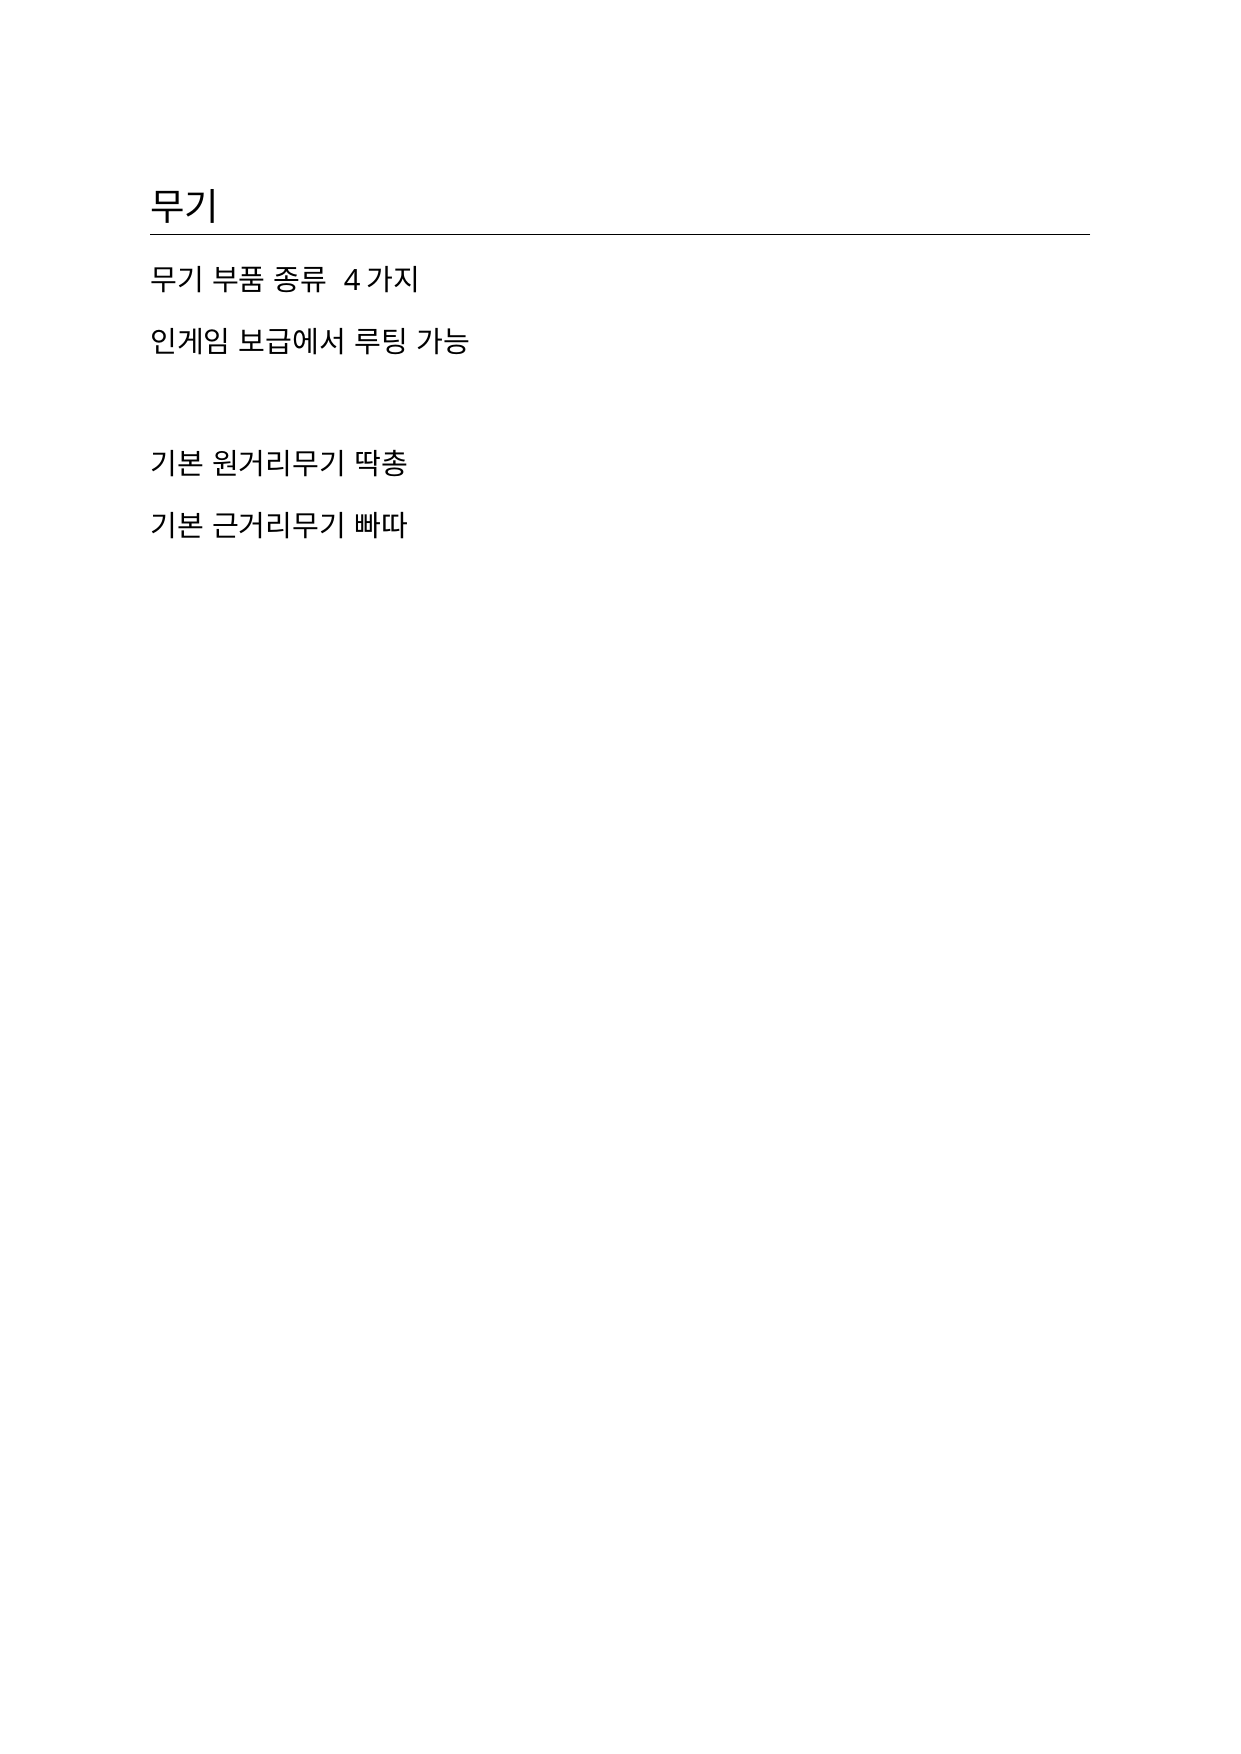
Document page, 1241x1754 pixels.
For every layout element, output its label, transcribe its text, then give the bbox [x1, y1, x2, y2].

text 기본 근거리무기 빠따 [150, 502, 1090, 545]
text 인게임 보급에서 루팅 가능 [150, 318, 1090, 361]
text 무기 부품 종류 4가지 [150, 256, 1090, 298]
text 무기 [150, 177, 1090, 234]
text 기본 원거리무기 딱총 [150, 440, 1090, 482]
